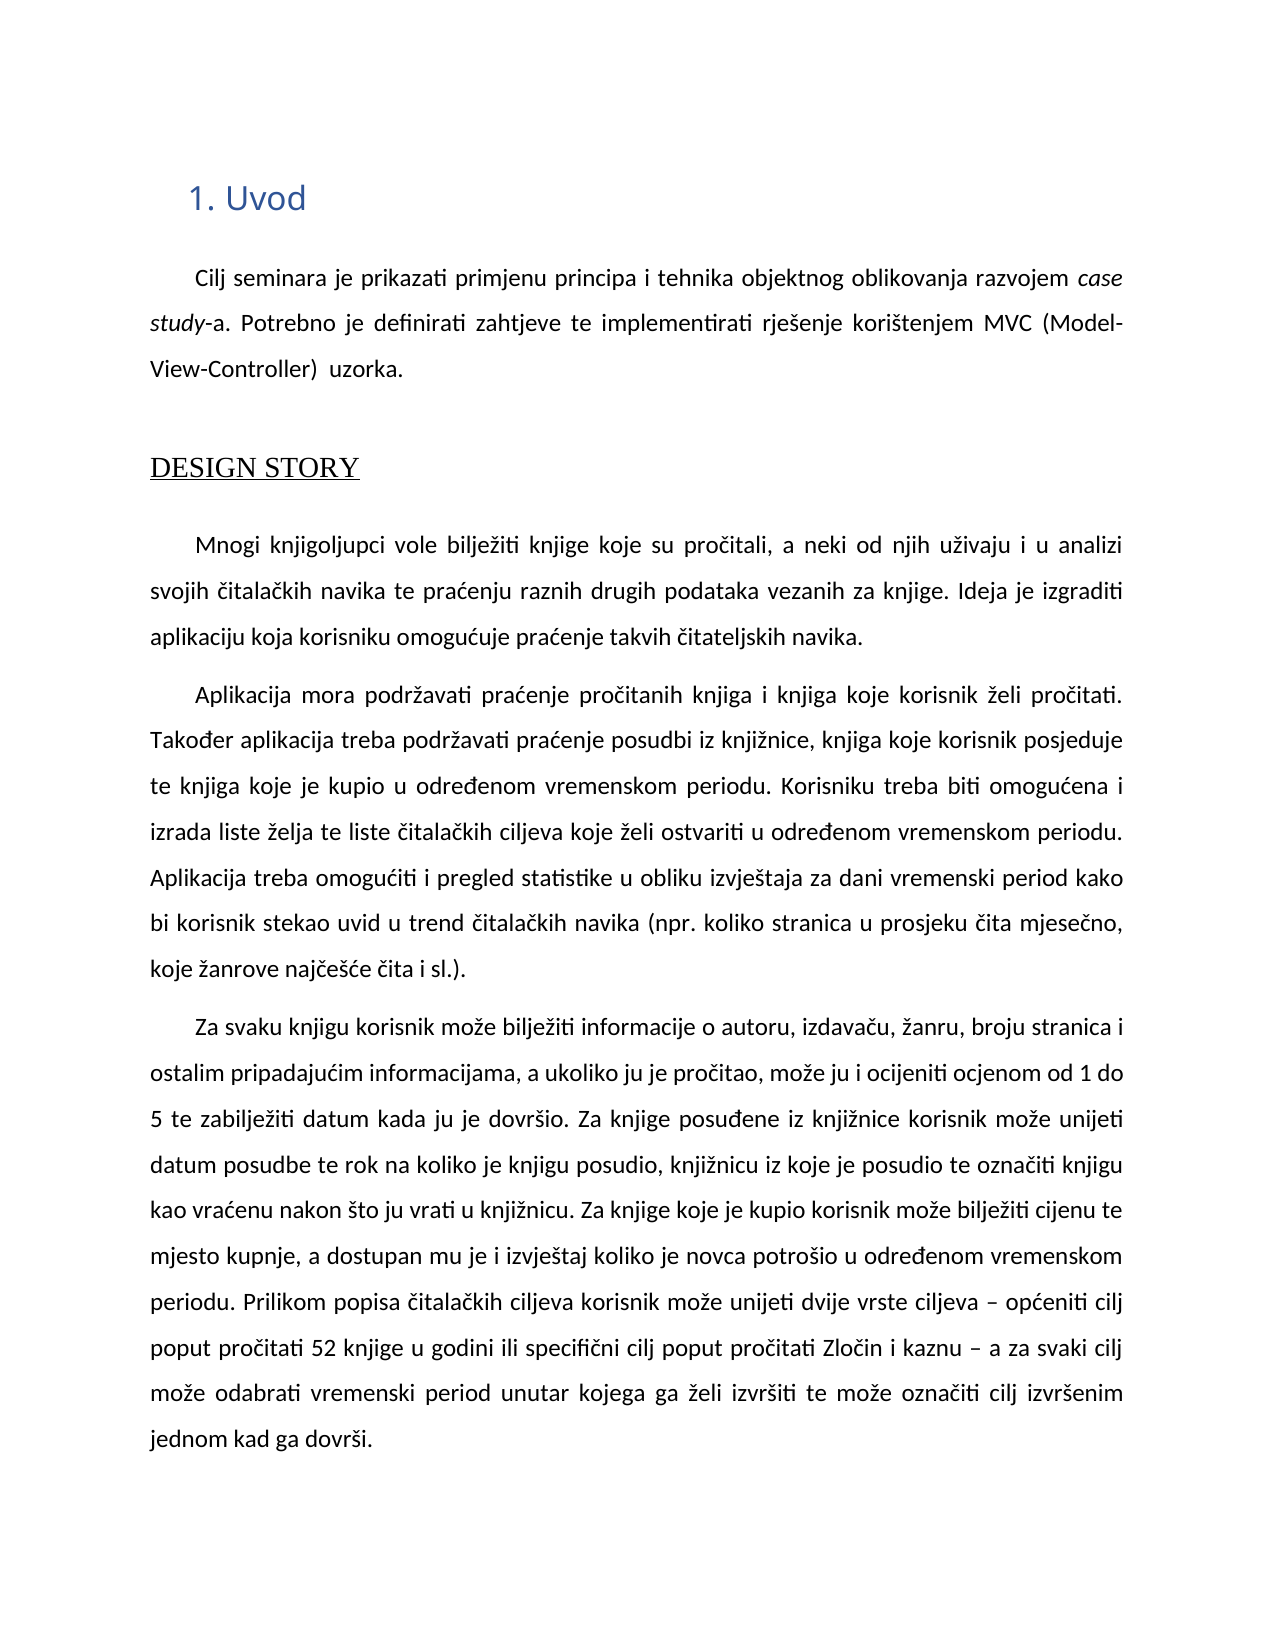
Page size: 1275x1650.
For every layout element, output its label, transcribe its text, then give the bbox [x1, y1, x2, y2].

subtitle Uvod [187, 175, 1125, 220]
text DESIGN STORY [150, 450, 1125, 483]
text Aplikacija mora podržavati praćenje pročitanih knjiga i knjiga koje korisnik želi pročitati. Također aplikacija treba podržavati praćenje posudbi iz knjižnice, knjiga koje korisnik posjeduje te knjiga koje je kupio u određenom vremenskom periodu. Korisniku treba biti omogućena i izrada liste želja te liste čitalačkih ciljeva koje želi ostvariti u određenom vremenskom periodu. Aplikacija treba omogućiti i pregled statistike u obliku izvještaja za dani vremenski period kako bi korisnik stekao uvid u trend čitalačkih navika (npr. koliko stranica u prosjeku čita mjesečno, koje žanrove najčešće čita i sl.). [150, 679, 1125, 984]
text Mnogi knjigoljupci vole bilježiti knjige koje su pročitali, a neki od njih uživaju i u analizi svojih čitalačkih navika te praćenju raznih drugih podataka vezanih za knjige. Ideja je izgraditi aplikaciju koja korisniku omogućuje praćenje takvih čitateljskih navika. [150, 529, 1125, 651]
text Za svaku knjigu korisnik može bilježiti informacije o autoru, izdavaču, žanru, broju stranica i ostalim pripadajućim informacijama, a ukoliko ju je pročitao, može ju i ocijeniti ocjenom od 1 do 5 te zabilježiti datum kada ju je dovršio. Za knjige posuđene iz knjižnice korisnik može unijeti datum posudbe te rok na koliko je knjigu posudio, knjižnicu iz koje je posudio te označiti knjigu kao vraćenu nakon što ju vrati u knjižnicu. Za knjige koje je kupio korisnik može bilježiti cijenu te mjesto kupnje, a dostupan mu je i izvještaj koliko je novca potrošio u određenom vremenskom periodu. Prilikom popisa čitalačkih ciljeva korisnik može unijeti dvije vrste ciljeva – općeniti cilj poput pročitati 52 knjige u godini ili specifični cilj poput pročitati Zločin i kaznu – a za svaki cilj može odabrati vremenski period unutar kojega ga želi izvršiti te može označiti cilj izvršenim jednom kad ga dovrši. [150, 1012, 1125, 1454]
text Cilj seminara je prikazati primjenu principa i tehnika objektnog oblikovanja razvojem case study-a. Potrebno je definirati zahtjeve te implementirati rješenje korištenjem MVC (Model-View-Controller) uzorka. [150, 262, 1125, 384]
